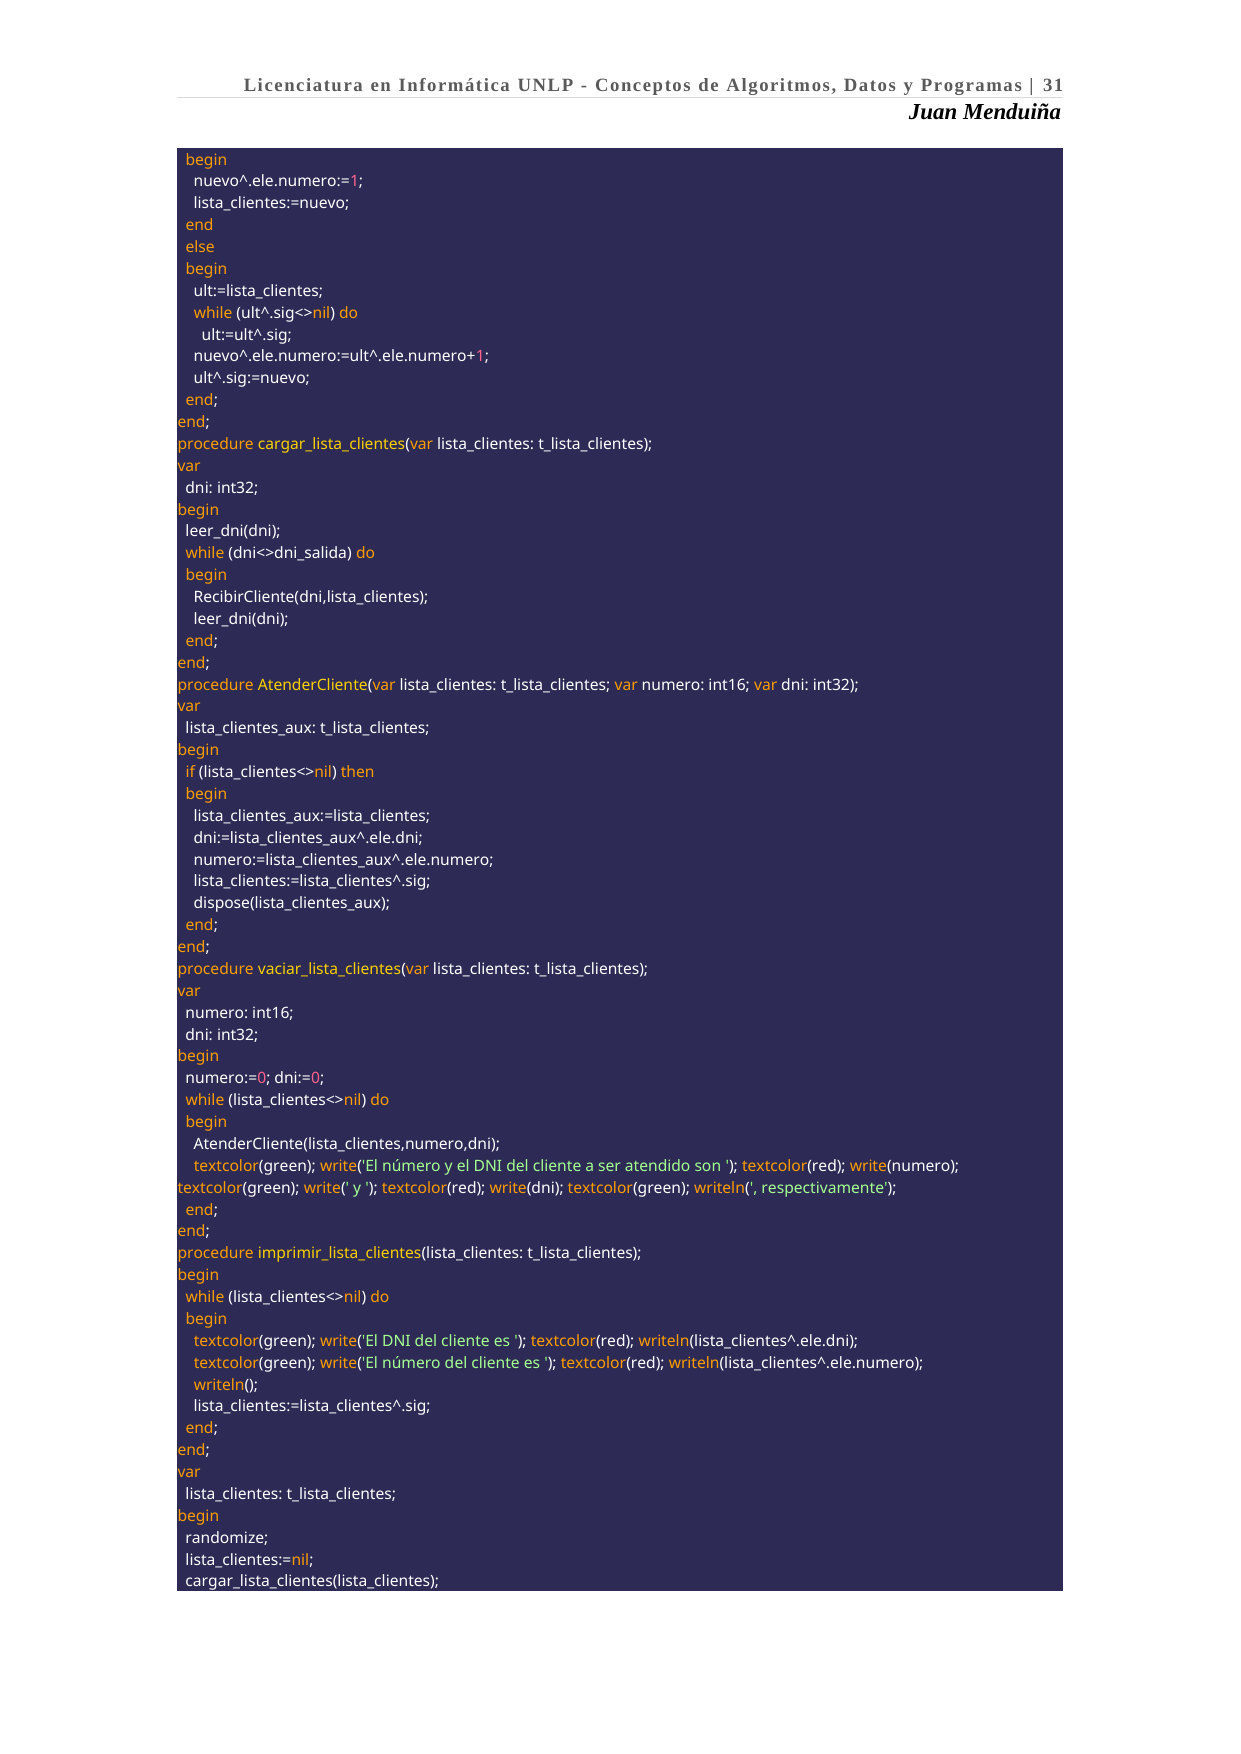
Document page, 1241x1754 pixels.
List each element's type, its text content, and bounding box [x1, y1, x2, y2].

text end; [177, 913, 1063, 935]
text lista_clientes:=nuevo; [177, 191, 1063, 213]
text textcolor(green); write('El número del cliente es '); textcolor(red); writeln(lista_clientes^.ele.numero); [177, 1351, 1063, 1373]
text lista_clientes_aux:=lista_clientes; [177, 804, 1063, 826]
text begin [177, 1044, 1063, 1066]
text lista_clientes:=nil; [177, 1548, 1063, 1569]
text procedure cargar_lista_clientes(var lista_clientes: t_lista_clientes); [177, 432, 1063, 454]
text lista_clientes_aux: t_lista_clientes; [177, 716, 1063, 738]
text end; [177, 651, 1063, 673]
text textcolor(green); write('El DNI del cliente es '); textcolor(red); writeln(lista_clientes^.ele.dni); [177, 1329, 1063, 1351]
text nuevo^.ele.numero:=1; [177, 169, 1063, 191]
text procedure imprimir_lista_clientes(lista_clientes: t_lista_clientes); [177, 1241, 1063, 1263]
text leer_dni(dni); [177, 519, 1063, 541]
text end; [177, 935, 1063, 957]
text dni:=lista_clientes_aux^.ele.dni; [177, 826, 1063, 848]
text numero:=0; dni:=0; [177, 1066, 1063, 1088]
text randomize; [177, 1526, 1063, 1548]
text begin [177, 563, 1063, 585]
text while (dni<>dni_salida) do [177, 541, 1063, 563]
text numero:=lista_clientes_aux^.ele.numero; [177, 848, 1063, 869]
text end; [177, 1219, 1063, 1241]
text while (lista_clientes<>nil) do [177, 1088, 1063, 1110]
text procedure AtenderCliente(var lista_clientes: t_lista_clientes; var numero: int16; var dni: int32); [177, 673, 1063, 694]
text begin [177, 148, 1063, 169]
text begin [177, 498, 1063, 519]
text begin [177, 782, 1063, 804]
text leer_dni(dni); [177, 607, 1063, 629]
text if (lista_clientes<>nil) then [177, 760, 1063, 782]
text while (lista_clientes<>nil) do [177, 1285, 1063, 1307]
text end [177, 213, 1063, 235]
text ult^.sig:=nuevo; [177, 366, 1063, 388]
text var [177, 454, 1063, 476]
text begin [177, 1110, 1063, 1132]
text end; [177, 410, 1063, 432]
text while (ult^.sig<>nil) do [177, 301, 1063, 323]
text begin [177, 1263, 1063, 1285]
text var [177, 694, 1063, 716]
text lista_clientes:=lista_clientes^.sig; [177, 869, 1063, 891]
text end; [177, 629, 1063, 651]
text textcolor(green); write('El número y el DNI del cliente a ser atendido son '); textcolor(red); write(numero); textcolor(green); write(' y '); textcolor(red); write(dni); textcolor(green); writeln(', respectivamente'); [177, 1154, 1063, 1198]
text numero: int16; [177, 1001, 1063, 1023]
text ult:=lista_clientes; [177, 279, 1063, 301]
text lista_clientes: t_lista_clientes; [177, 1482, 1063, 1504]
text end; [177, 388, 1063, 410]
text begin [177, 1307, 1063, 1329]
text AtenderCliente(lista_clientes,numero,dni); [177, 1132, 1063, 1154]
text end; [177, 1438, 1063, 1460]
text var [177, 1460, 1063, 1482]
text nuevo^.ele.numero:=ult^.ele.numero+1; [177, 344, 1063, 366]
text writeln(); [177, 1373, 1063, 1394]
text procedure vaciar_lista_clientes(var lista_clientes: t_lista_clientes); [177, 957, 1063, 979]
text begin [177, 1504, 1063, 1526]
text dispose(lista_clientes_aux); [177, 891, 1063, 913]
text cargar_lista_clientes(lista_clientes); [177, 1569, 1063, 1591]
text begin [177, 257, 1063, 279]
text end; [177, 1416, 1063, 1438]
text RecibirCliente(dni,lista_clientes); [177, 585, 1063, 607]
text end; [177, 1198, 1063, 1219]
text dni: int32; [177, 476, 1063, 498]
text begin [177, 738, 1063, 760]
text else [177, 235, 1063, 257]
text ult:=ult^.sig; [177, 323, 1063, 344]
text dni: int32; [177, 1023, 1063, 1044]
text lista_clientes:=lista_clientes^.sig; [177, 1394, 1063, 1416]
text var [177, 979, 1063, 1001]
